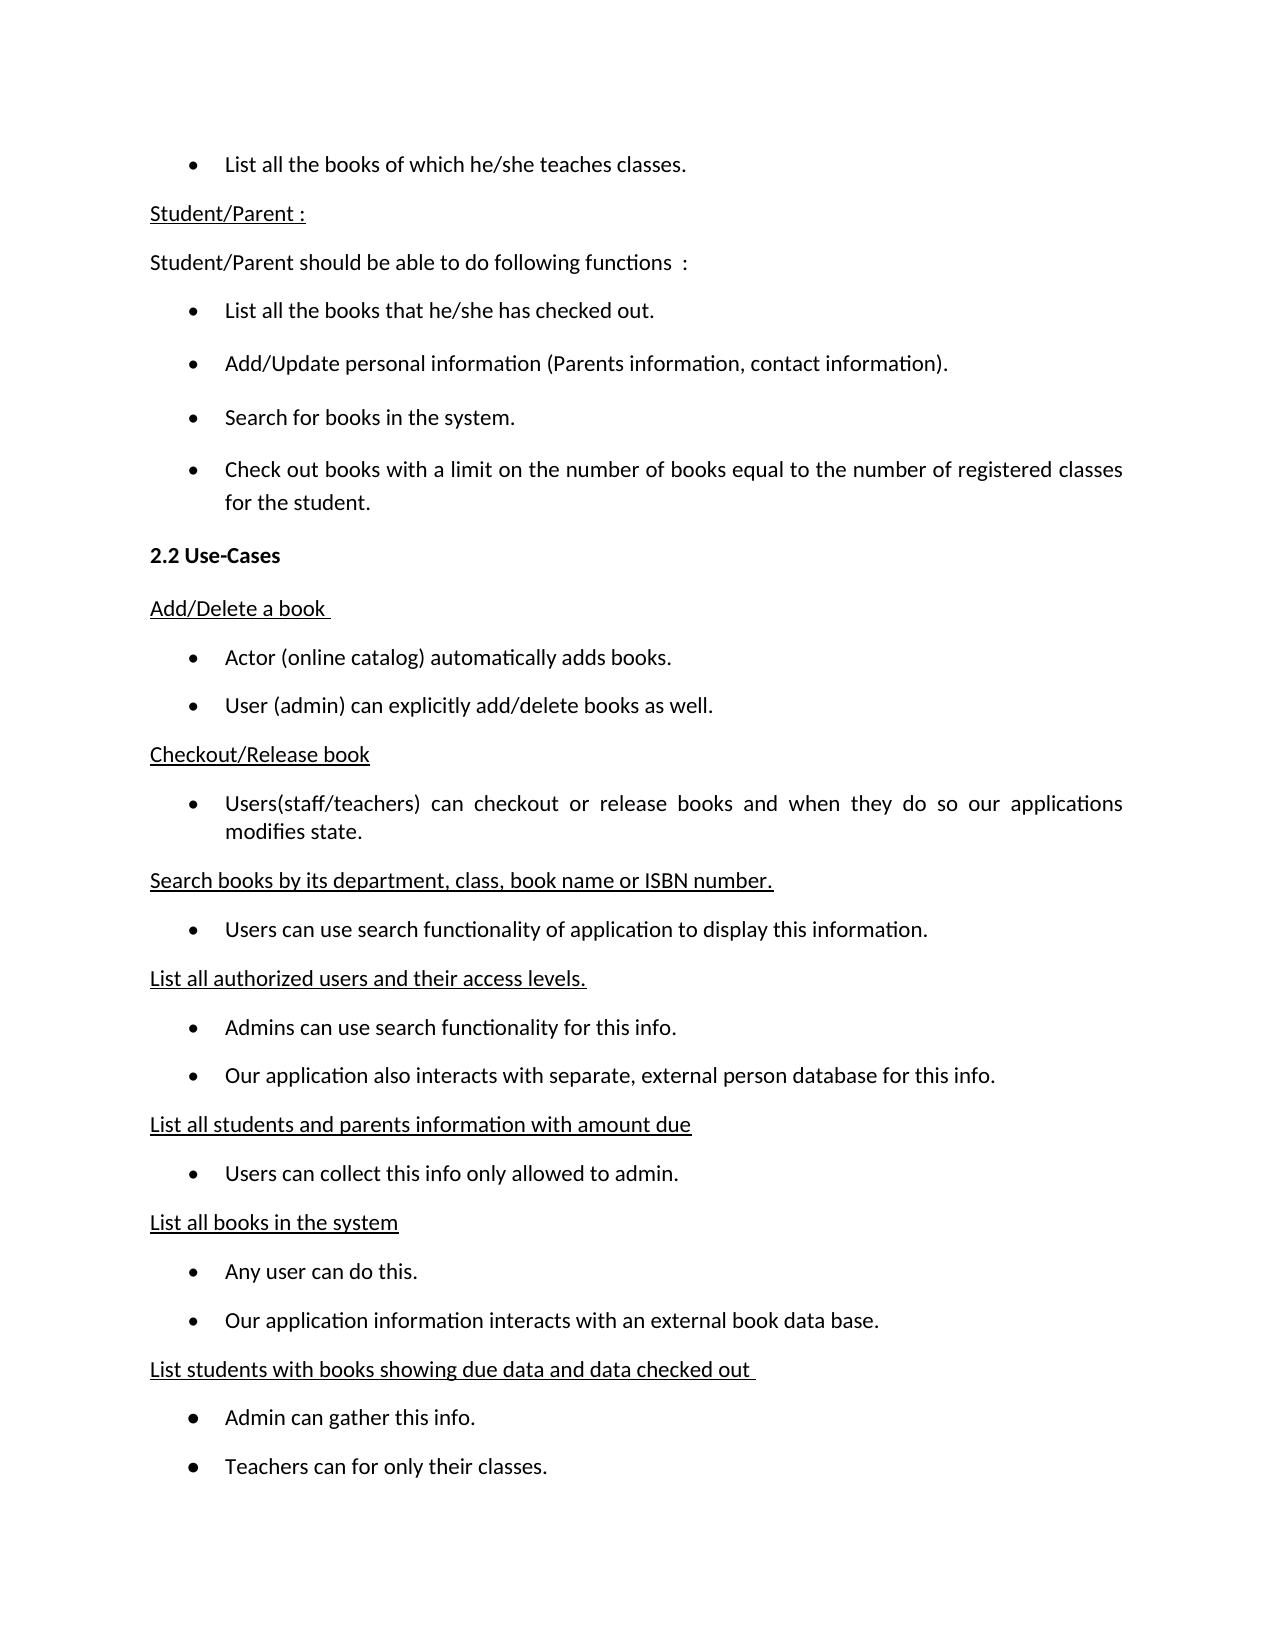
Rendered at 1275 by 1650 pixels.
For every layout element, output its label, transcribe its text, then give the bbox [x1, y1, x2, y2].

list Users can collect this info only allowed to admin. [187, 1159, 1125, 1187]
text Student/Parent : [150, 199, 1125, 227]
text List all authorized users and their access levels. [150, 964, 1125, 992]
list Any user can do this. [187, 1257, 1125, 1285]
list Search for books in the system. [187, 403, 1125, 431]
text List all students and parents information with amount due [150, 1110, 1125, 1138]
list List all the books that he/she has checked out. [187, 297, 1125, 324]
list Add/Update personal information (Parents information, contact information). [187, 349, 1125, 378]
list Our application also interacts with separate, external person database for this info. [187, 1062, 1125, 1089]
list List all the books of which he/she teaches classes. [187, 150, 1125, 178]
text Checkout/Release book [150, 740, 1125, 768]
text Student/Parent should be able to do following functions : [150, 248, 1125, 276]
text List students with books showing due data and data checked out [150, 1355, 1125, 1383]
list Check out books with a limit on the number of books equal to the number of registered classes for the student. [187, 456, 1125, 516]
list Admins can use search functionality for this info. [187, 1013, 1125, 1041]
text 2.2 Use-Cases [150, 541, 1125, 569]
text Search books by its department, class, book name or ISBN number. [150, 866, 1125, 894]
text List all books in the system [150, 1208, 1125, 1236]
list Users(staff/teachers) can checkout or release books and when they do so our applications modifies state. [187, 789, 1125, 845]
text Add/Delete a book [150, 594, 1125, 622]
list Actor (online catalog) automatically adds books. [187, 643, 1125, 671]
list Users can use search functionality of application to display this information. [187, 915, 1125, 943]
list Admin can gather this info. [187, 1403, 1125, 1432]
list Teachers can for only their classes. [187, 1452, 1125, 1480]
list Our application information interacts with an external book data base. [187, 1306, 1125, 1334]
list User (admin) can explicitly add/delete books as well. [187, 692, 1125, 719]
